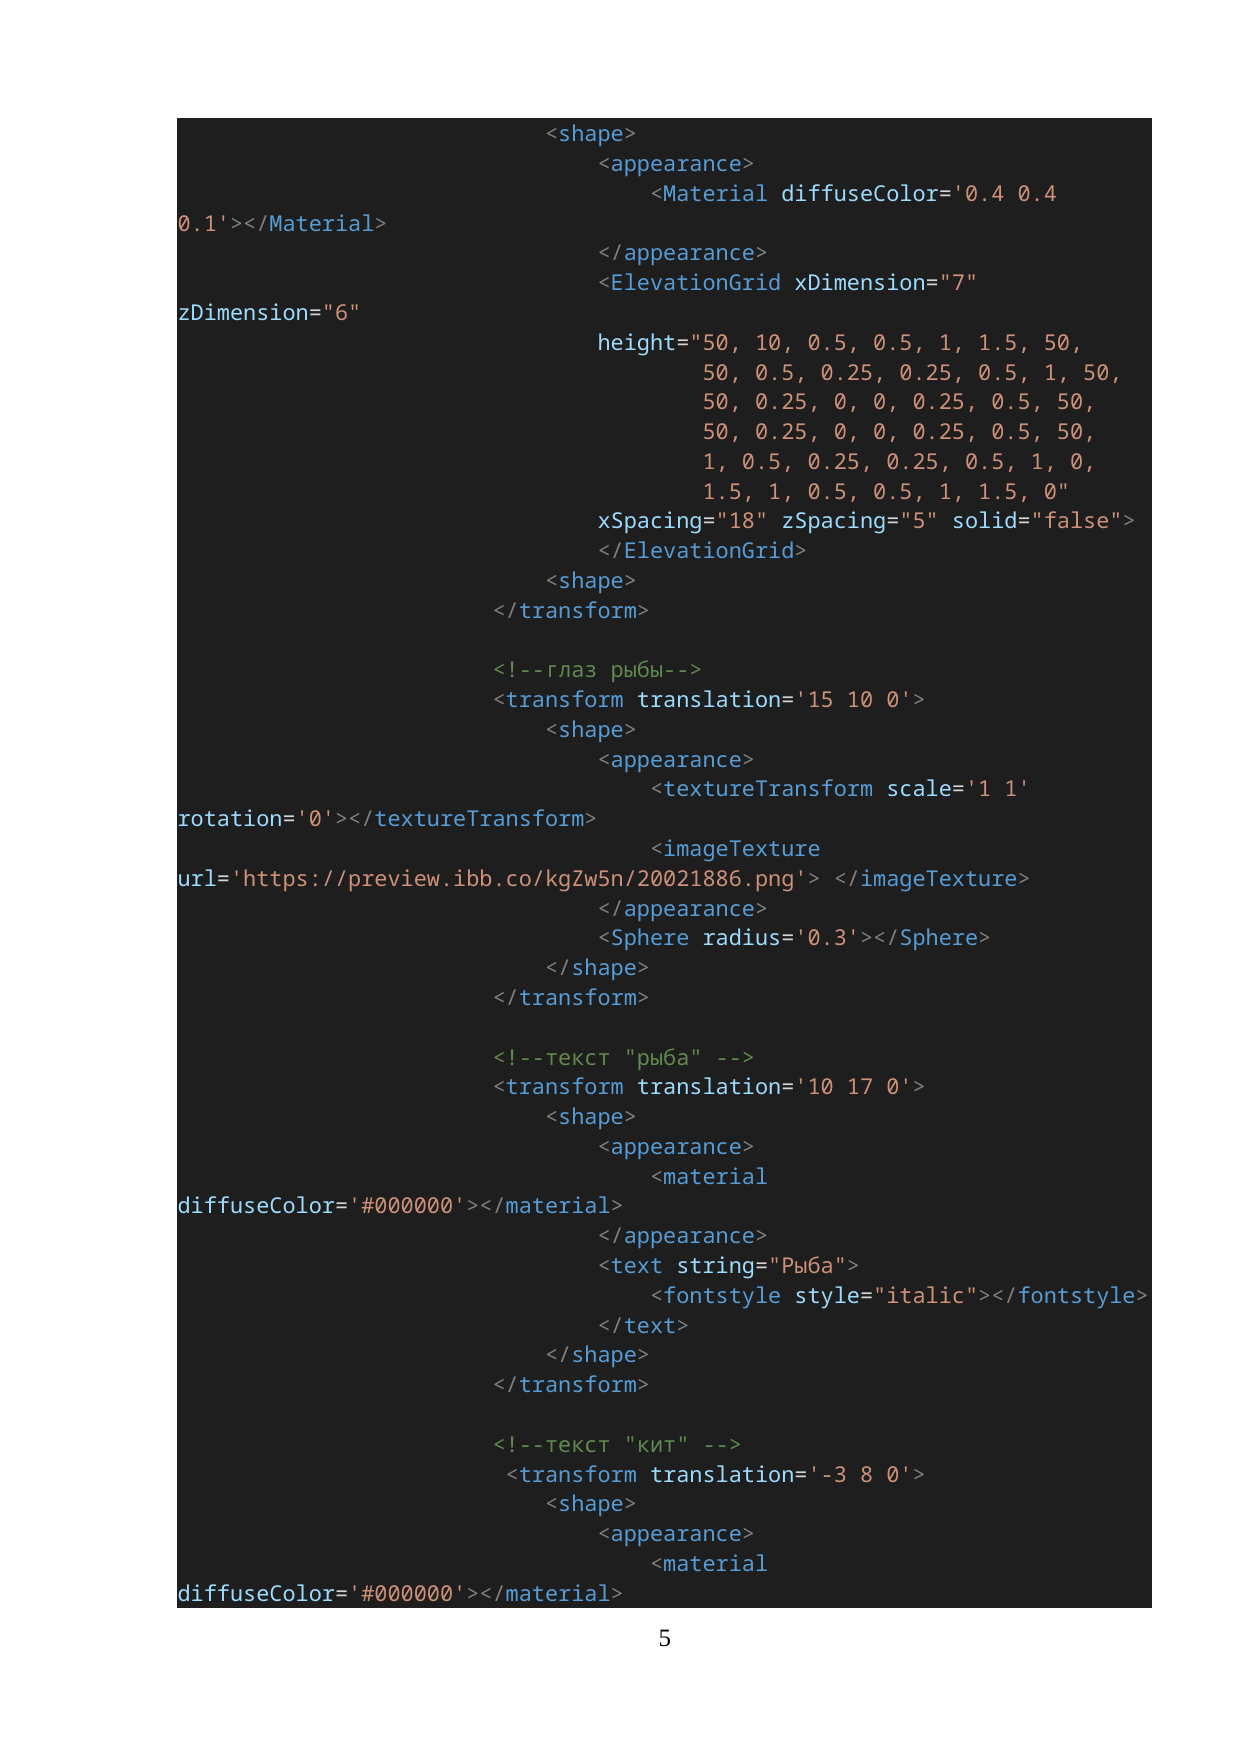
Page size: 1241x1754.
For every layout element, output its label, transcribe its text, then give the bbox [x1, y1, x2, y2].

text <ElevationGrid xDimension="7" zDimension="6" [177, 267, 1152, 327]
text </transform> [177, 982, 1152, 1012]
text <!--текст "рыба" --> [177, 1042, 1152, 1071]
text <shape> [177, 565, 1152, 595]
text <fontstyle style="italic"></fontstyle> [177, 1280, 1152, 1310]
text <material diffuseColor='#000000'></material> [177, 1548, 1152, 1608]
text <material diffuseColor='#000000'></material> [177, 1161, 1152, 1220]
text 1, 0.5, 0.25, 0.25, 0.5, 1, 0, [177, 446, 1152, 476]
text <transform translation='10 17 0'> [177, 1071, 1152, 1101]
text <imageTexture url='https://preview.ibb.co/kgZw5n/20021886.png'> </imageTexture> [177, 833, 1152, 893]
text <Sphere radius='0.3'></Sphere> [177, 922, 1152, 952]
text height="50, 10, 0.5, 0.5, 1, 1.5, 50, [177, 327, 1152, 356]
text </shape> [177, 1339, 1152, 1369]
text <shape> [177, 118, 1152, 148]
text <transform translation='15 10 0'> [177, 684, 1152, 714]
text </shape> [177, 952, 1152, 982]
text </transform> [177, 595, 1152, 624]
text </transform> [177, 1369, 1152, 1399]
text </appearance> [177, 1220, 1152, 1250]
text <!--текст "кит" --> [177, 1429, 1152, 1459]
text </appearance> [177, 237, 1152, 267]
text 1.5, 1, 0.5, 0.5, 1, 1.5, 0" [177, 476, 1152, 505]
text <appearance> [177, 148, 1152, 178]
text <shape> [177, 1101, 1152, 1131]
text <Material diffuseColor='0.4 0.4 0.1'></Material> [177, 178, 1152, 237]
text <text string="Рыба"> [177, 1250, 1152, 1280]
text 50, 0.25, 0, 0, 0.25, 0.5, 50, [177, 386, 1152, 416]
text <textureTransform scale='1 1' rotation='0'></textureTransform> [177, 773, 1152, 833]
text <!--глаз рыбы--> [177, 654, 1152, 684]
text </text> [177, 1310, 1152, 1339]
text <appearance> [177, 744, 1152, 773]
text </appearance> [177, 893, 1152, 922]
text <shape> [177, 714, 1152, 744]
text <appearance> [177, 1518, 1152, 1548]
text 50, 0.25, 0, 0, 0.25, 0.5, 50, [177, 416, 1152, 446]
text </ElevationGrid> [177, 535, 1152, 565]
text xSpacing="18" zSpacing="5" solid="false"> [177, 505, 1152, 535]
text <shape> [177, 1488, 1152, 1518]
text <transform translation='-3 8 0'> [177, 1459, 1152, 1488]
text 50, 0.5, 0.25, 0.25, 0.5, 1, 50, [177, 356, 1152, 386]
text <appearance> [177, 1131, 1152, 1161]
